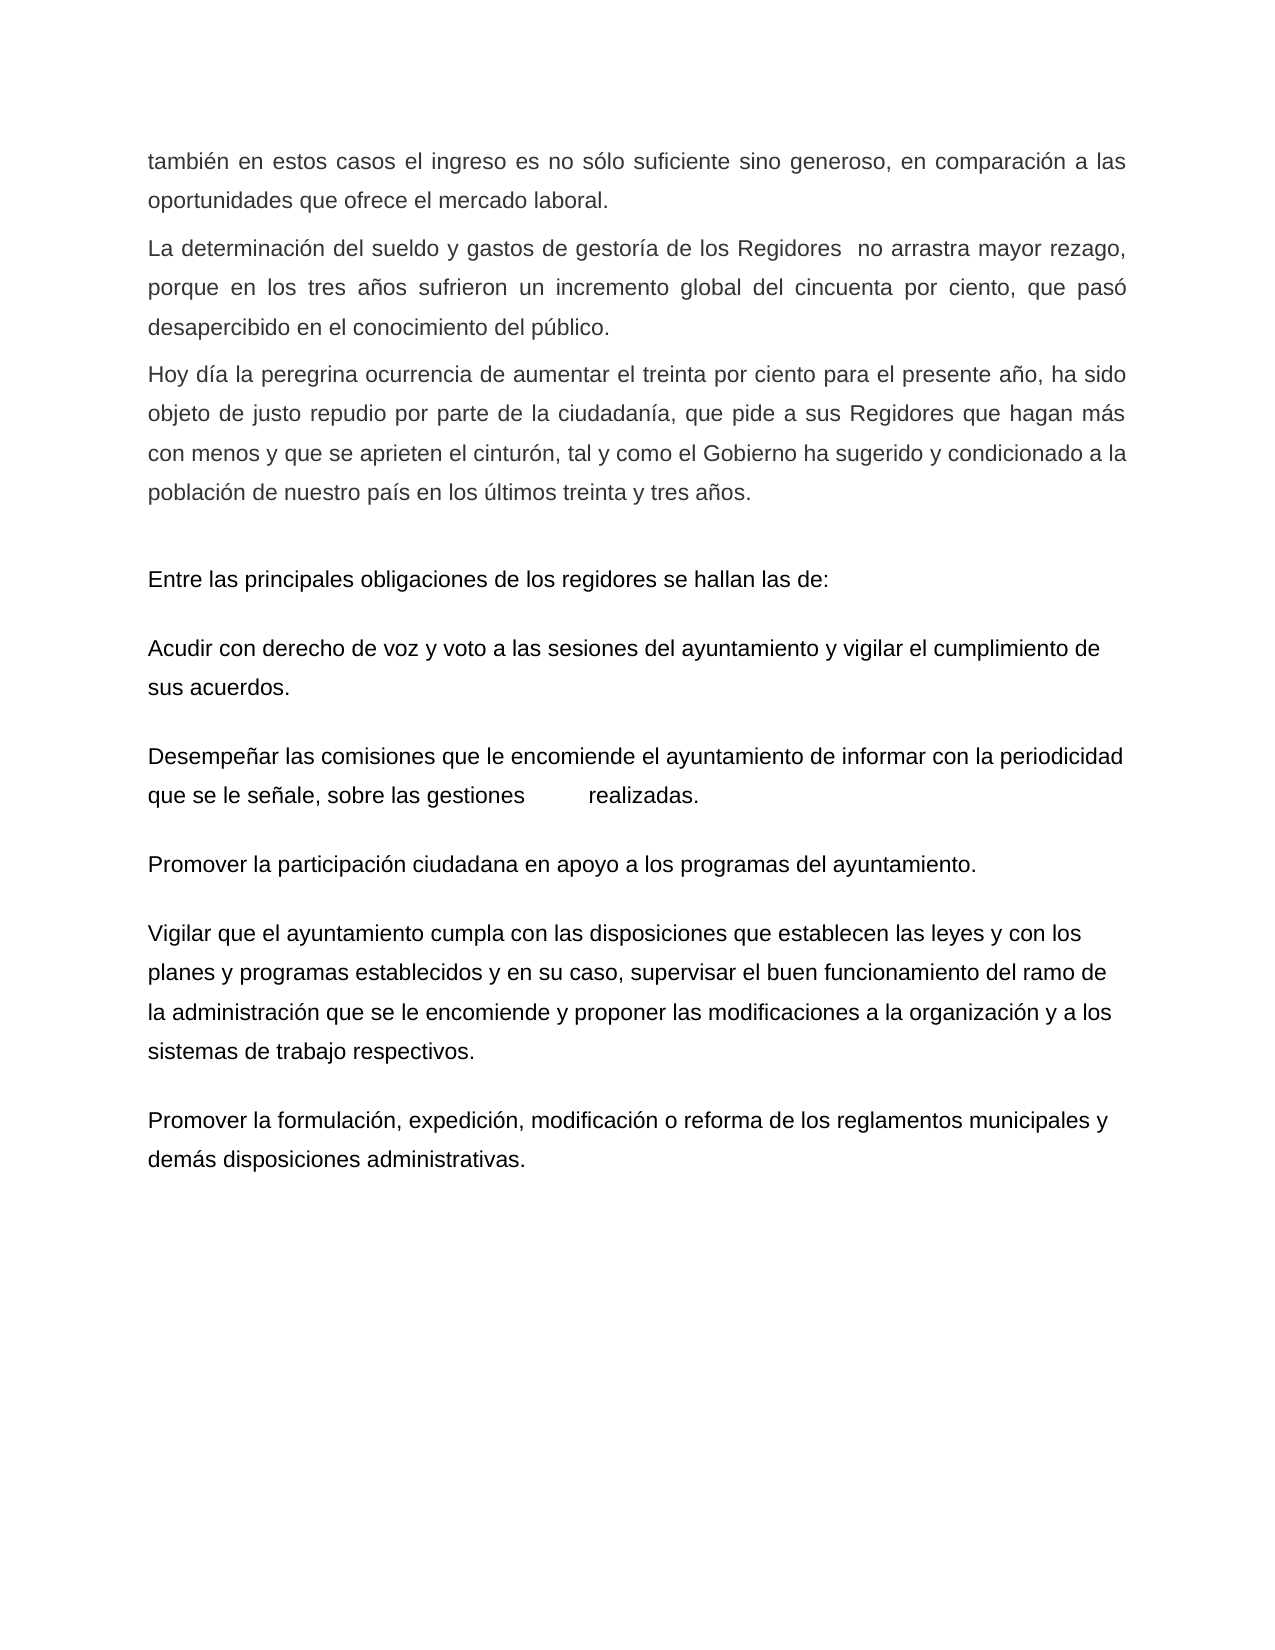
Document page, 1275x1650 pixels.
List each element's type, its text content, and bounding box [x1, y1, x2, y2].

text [148, 148, 1127, 213]
text Hoy día la peregrina ocurrencia de aumentar el treinta por ciento para el presente año, ha sido objeto de justo repudio por parte de la ciudadanía, que pide a sus Regidores que hagan más con menos y que se aprieten el cinturón, tal y como el Gobierno ha sugerido y condicionado a la población de nuestro país en los últimos treinta y tres años. [148, 361, 1127, 506]
text La determinación del sueldo y gastos de gestoría de los Regidores no arrastra mayor rezago, porque en los tres años sufrieron un incremento global del cincuenta por ciento, que pasó desapercibido en el conocimiento del público. [148, 234, 1127, 340]
text Desempeñar las comisiones que le encomiende el ayuntamiento de informar con la periodicidad que se le señale, sobre las gestiones realizadas. [148, 743, 1127, 808]
text Promover la formulación, expedición, modificación o reforma de los reglamentos municipales y demás disposiciones administrativas. [148, 1107, 1127, 1172]
text Vigilar que el ayuntamiento cumpla con las disposiciones que establecen las leyes y con los planes y programas establecidos y en su caso, supervisar el buen funcionamiento del ramo de la administración que se le encomiende y proponer las modificaciones a la organización y a los sistemas de trabajo respectivos. [148, 919, 1127, 1064]
text Entre las principales obligaciones de los regidores se hallan las de: [148, 566, 1127, 592]
text Acudir con derecho de voz y voto a las sesiones del ayuntamiento y vigilar el cumplimiento de sus acuerdos. [148, 634, 1127, 700]
text Promover la participación ciudadana en apoyo a los programas del ayuntamiento. [148, 851, 1127, 877]
